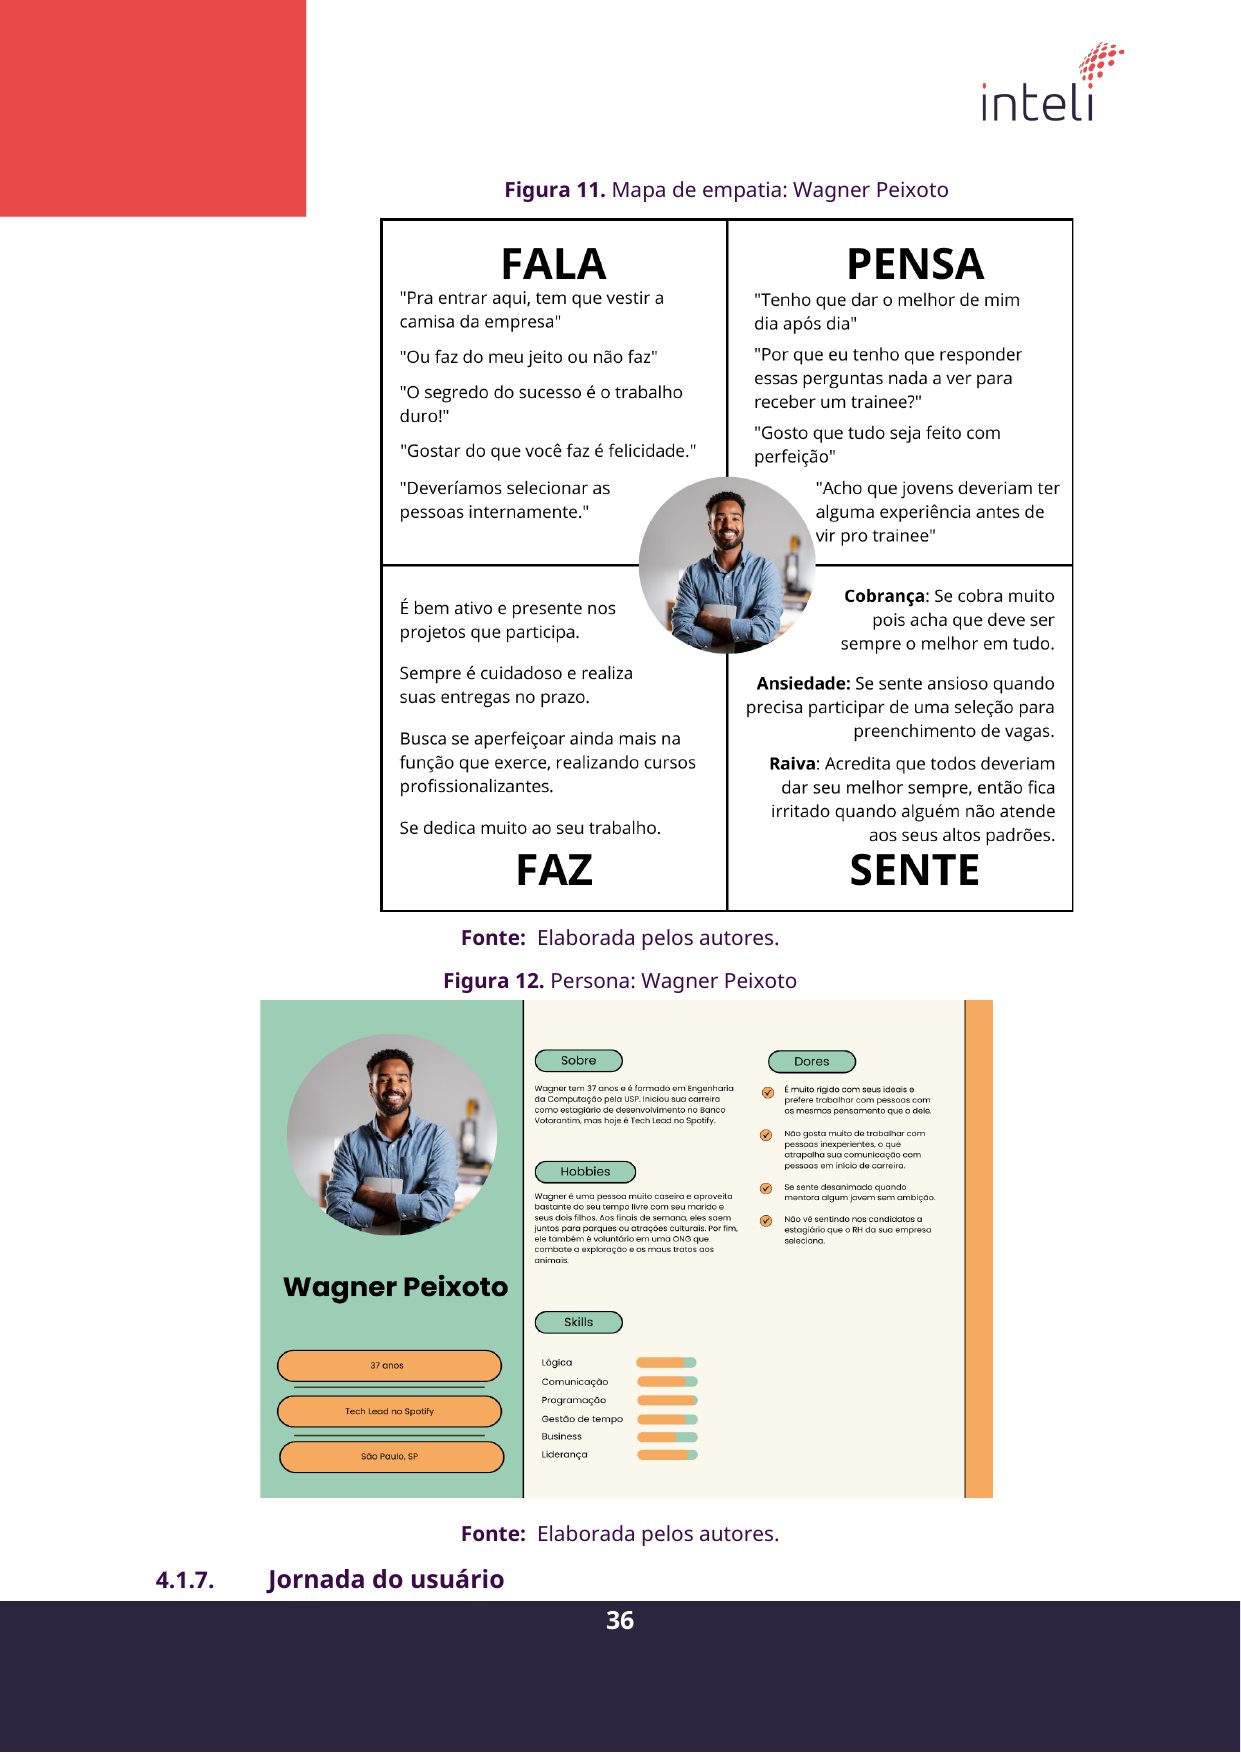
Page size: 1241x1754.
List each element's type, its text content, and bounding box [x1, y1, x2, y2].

text Fonte: Elaborada pelos autores. [118, 1519, 1122, 1547]
list Jornada do usuário [156, 1562, 1122, 1596]
picture [260, 1000, 993, 1498]
picture [380, 218, 1074, 912]
picture [982, 42, 1125, 121]
text Fonte: Elaborada pelos autores. [118, 923, 1122, 952]
picture [0, 1601, 1241, 1752]
picture [0, 0, 307, 217]
text Figura 12. Persona: Wagner Peixoto [118, 966, 1122, 994]
